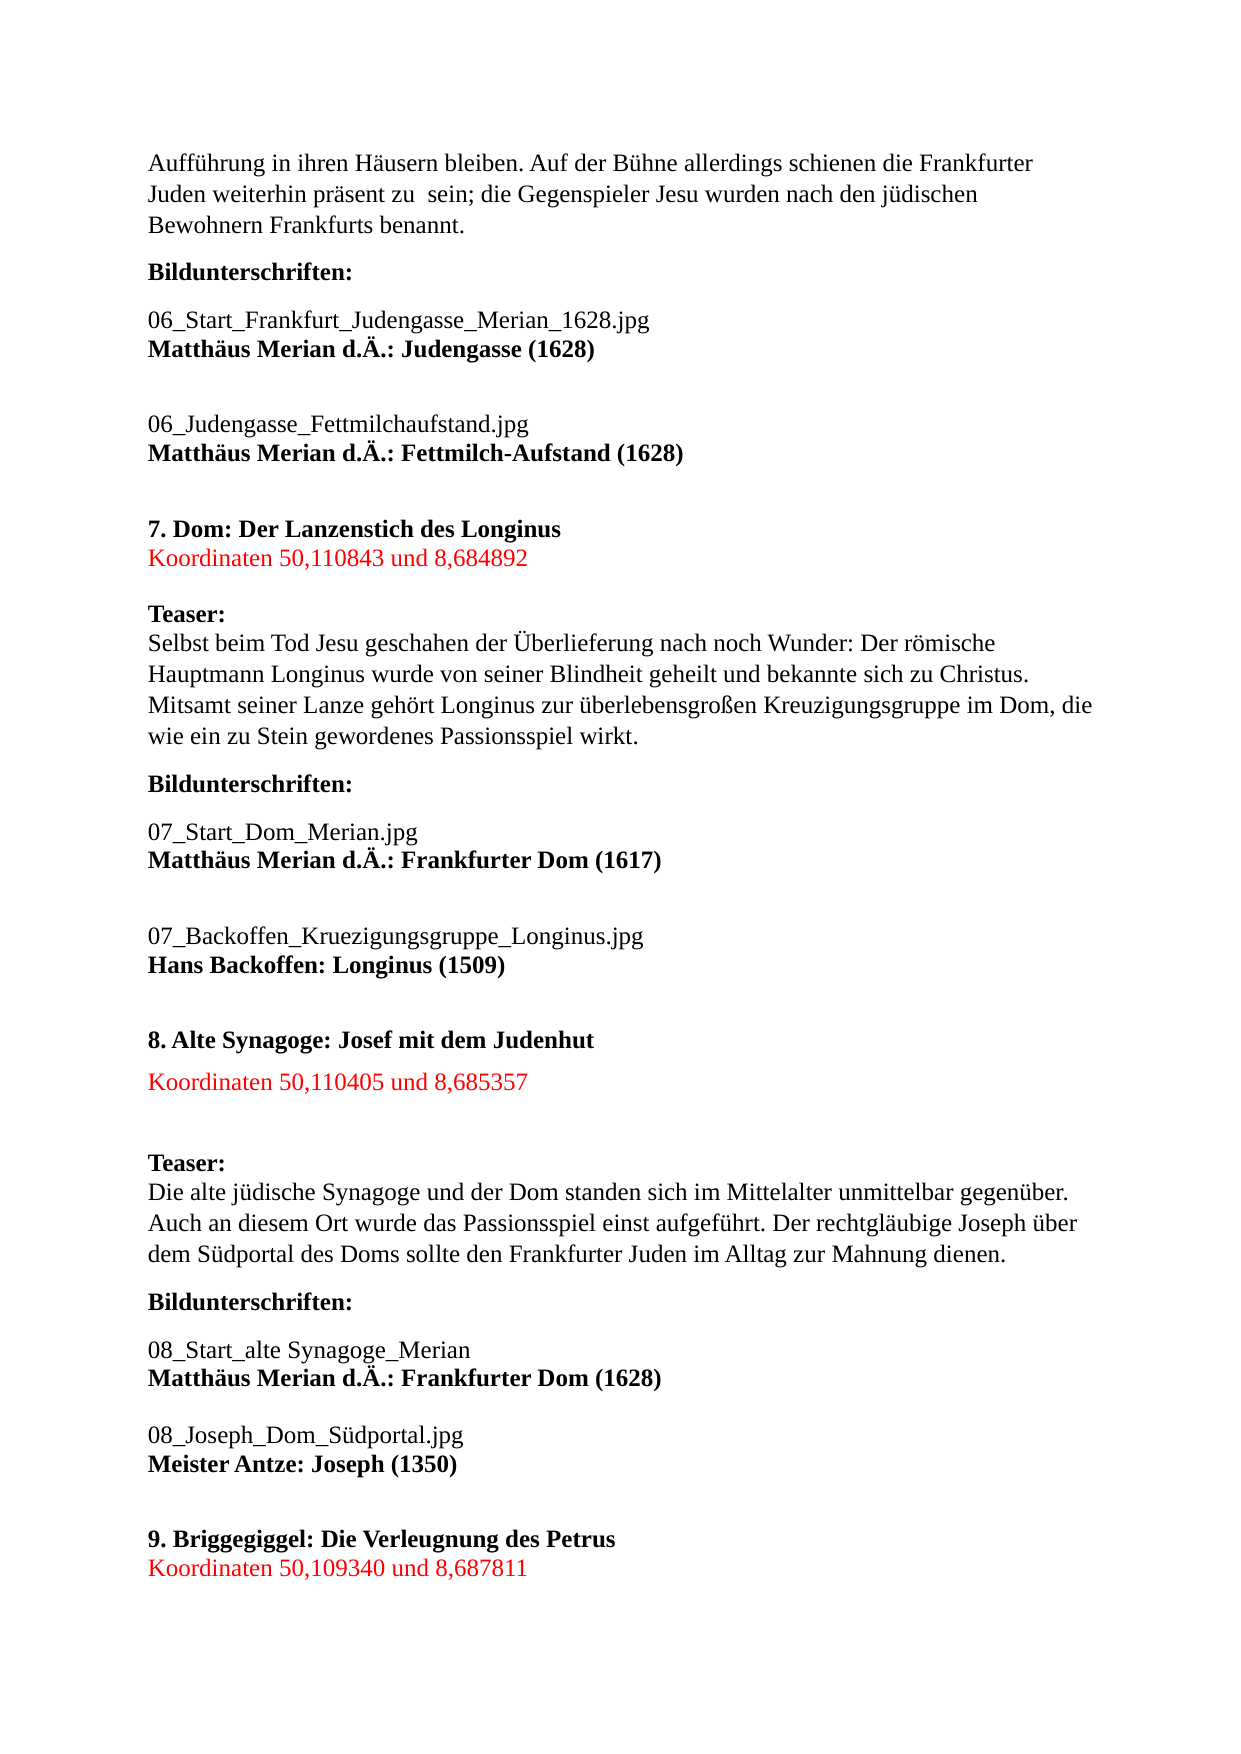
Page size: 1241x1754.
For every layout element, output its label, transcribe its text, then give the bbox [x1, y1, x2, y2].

text Matthäus Merian d.Ä.: Frankfurter Dom (1617) [148, 845, 1093, 874]
text Matthäus Merian d.Ä.: Frankfurter Dom (1628) [148, 1363, 1093, 1392]
text Hans Backoffen: Longinus (1509) [148, 950, 1093, 978]
text Bildunterschriften: [148, 769, 1093, 798]
text Bildunterschriften: [148, 257, 1093, 286]
text 08_Joseph_Dom_Südportal.jpg [148, 1420, 1093, 1449]
text Meister Antze: Joseph (1350) [148, 1449, 1093, 1478]
text Teaser: [148, 1148, 1093, 1177]
text Die alte jüdische Synagoge und der Dom standen sich im Mittelalter unmittelbar gegenüber. Auch an diesem Ort wurde das Passionsspiel einst aufgeführt. Der rechtgläubige Joseph über dem Südportal des Doms sollte den Frankfurter Juden im Alltag zur Mahnung dienen. [148, 1177, 1093, 1268]
text Bildunterschriften: [148, 1287, 1093, 1316]
text Koordinaten 50,110843 und 8,684892 [148, 543, 1093, 571]
text Matthäus Merian d.Ä.: Fettmilch-Aufstand (1628) [148, 438, 1093, 467]
text Selbst beim Tod Jesu geschahen der Überlieferung nach noch Wunder: Der römische Hauptmann Longinus wurde von seiner Blindheit geheilt und bekannte sich zu Christus. Mitsamt seiner Lanze gehört Longinus zur überlebensgroßen Kreuzigungsgruppe im Dom, die wie ein zu Stein gewordenes Passionsspiel wirkt. [148, 628, 1093, 750]
text 08_Start_alte Synagoge_Merian [148, 1335, 1093, 1363]
text 07_Start_Dom_Merian.jpg [148, 817, 1093, 845]
text Koordinaten 50,110405 und 8,685357 [148, 1067, 1093, 1095]
text 06_Start_Frankfurt_Judengasse_Merian_1628.jpg [148, 305, 1093, 334]
text 7. Dom: Der Lanzenstich des Longinus [148, 514, 1093, 543]
text 06_Judengasse_Fettmilchaufstand.jpg [148, 409, 1093, 438]
text Teaser: [148, 599, 1093, 628]
text 07_Backoffen_Kruezigungsgruppe_Longinus.jpg [148, 921, 1093, 950]
text Matthäus Merian d.Ä.: Judengasse (1628) [148, 334, 1093, 363]
text 9. Briggegiggel: Die Verleugnung des Petrus [148, 1524, 1093, 1553]
text 8. Alte Synagoge: Josef mit dem Judenhut [148, 1025, 1093, 1054]
text Koordinaten 50,109340 und 8,687811 [148, 1553, 1093, 1582]
